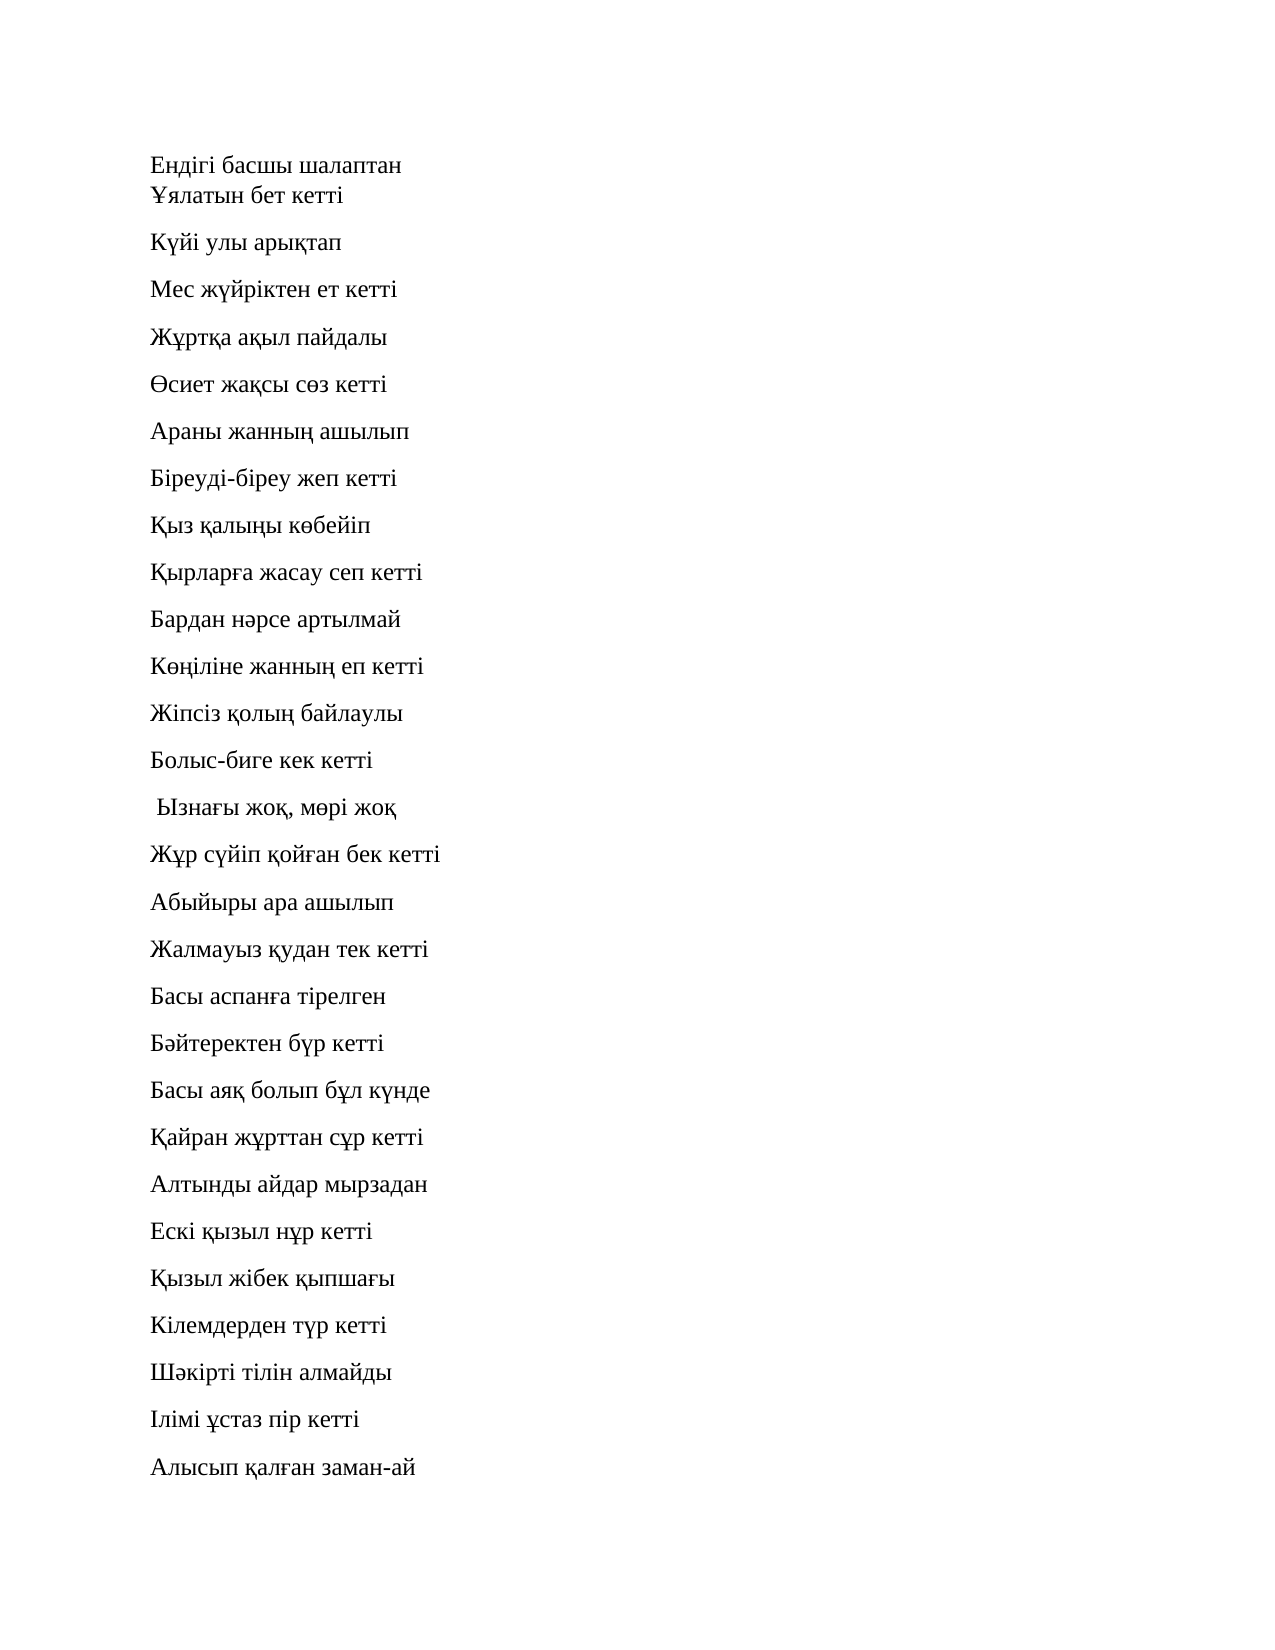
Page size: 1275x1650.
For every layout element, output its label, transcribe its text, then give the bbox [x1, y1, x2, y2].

text Жұр сүйіп қойған бек кетті [150, 839, 1125, 868]
text Қайран жұрттан сұр кетті [150, 1122, 1125, 1151]
text Алысып қалған заман-ай [150, 1452, 1125, 1480]
text Ендігі басшы шалаптан Ұялатын бет кетті [150, 150, 1125, 209]
text Шәкірті тілін алмайды [150, 1357, 1125, 1386]
text Қырларға жасау сеп кетті [150, 557, 1125, 586]
text Жұртқа ақыл пайдалы [150, 322, 1125, 350]
text Қыз қалыңы көбейіп [150, 510, 1125, 539]
text Жалмауыз қудан тек кетті [150, 934, 1125, 962]
text Күйі улы арықтап [150, 227, 1125, 256]
text Қызыл жібек қыпшағы [150, 1263, 1125, 1292]
text Мес жүйріктен ет кетті [150, 274, 1125, 303]
text Ескі қызыл нұр кетті [150, 1216, 1125, 1245]
text Болыс-биге кек кетті [150, 745, 1125, 774]
text Бардан нәрсе артылмай [150, 604, 1125, 633]
text Өсиет жақсы сөз кетті [150, 369, 1125, 397]
text Абыйыры ара ашылып [150, 887, 1125, 915]
text Біреуді-біреу жеп кетті [150, 463, 1125, 492]
text Бәйтеректен бүр кетті [150, 1028, 1125, 1057]
text Ызнағы жоқ, мөрі жоқ [150, 792, 1125, 821]
text Көңіліне жанның еп кетті [150, 651, 1125, 680]
text Басы аспанға тірелген [150, 981, 1125, 1009]
text Жіпсіз қолың байлаулы [150, 698, 1125, 727]
text Басы аяқ болып бұл күнде [150, 1075, 1125, 1104]
text Кілемдерден түр кетті [150, 1310, 1125, 1339]
text Ілімі ұстаз пір кетті [150, 1404, 1125, 1433]
text Араны жанның ашылып [150, 416, 1125, 444]
text Алтынды айдар мырзадан [150, 1169, 1125, 1198]
